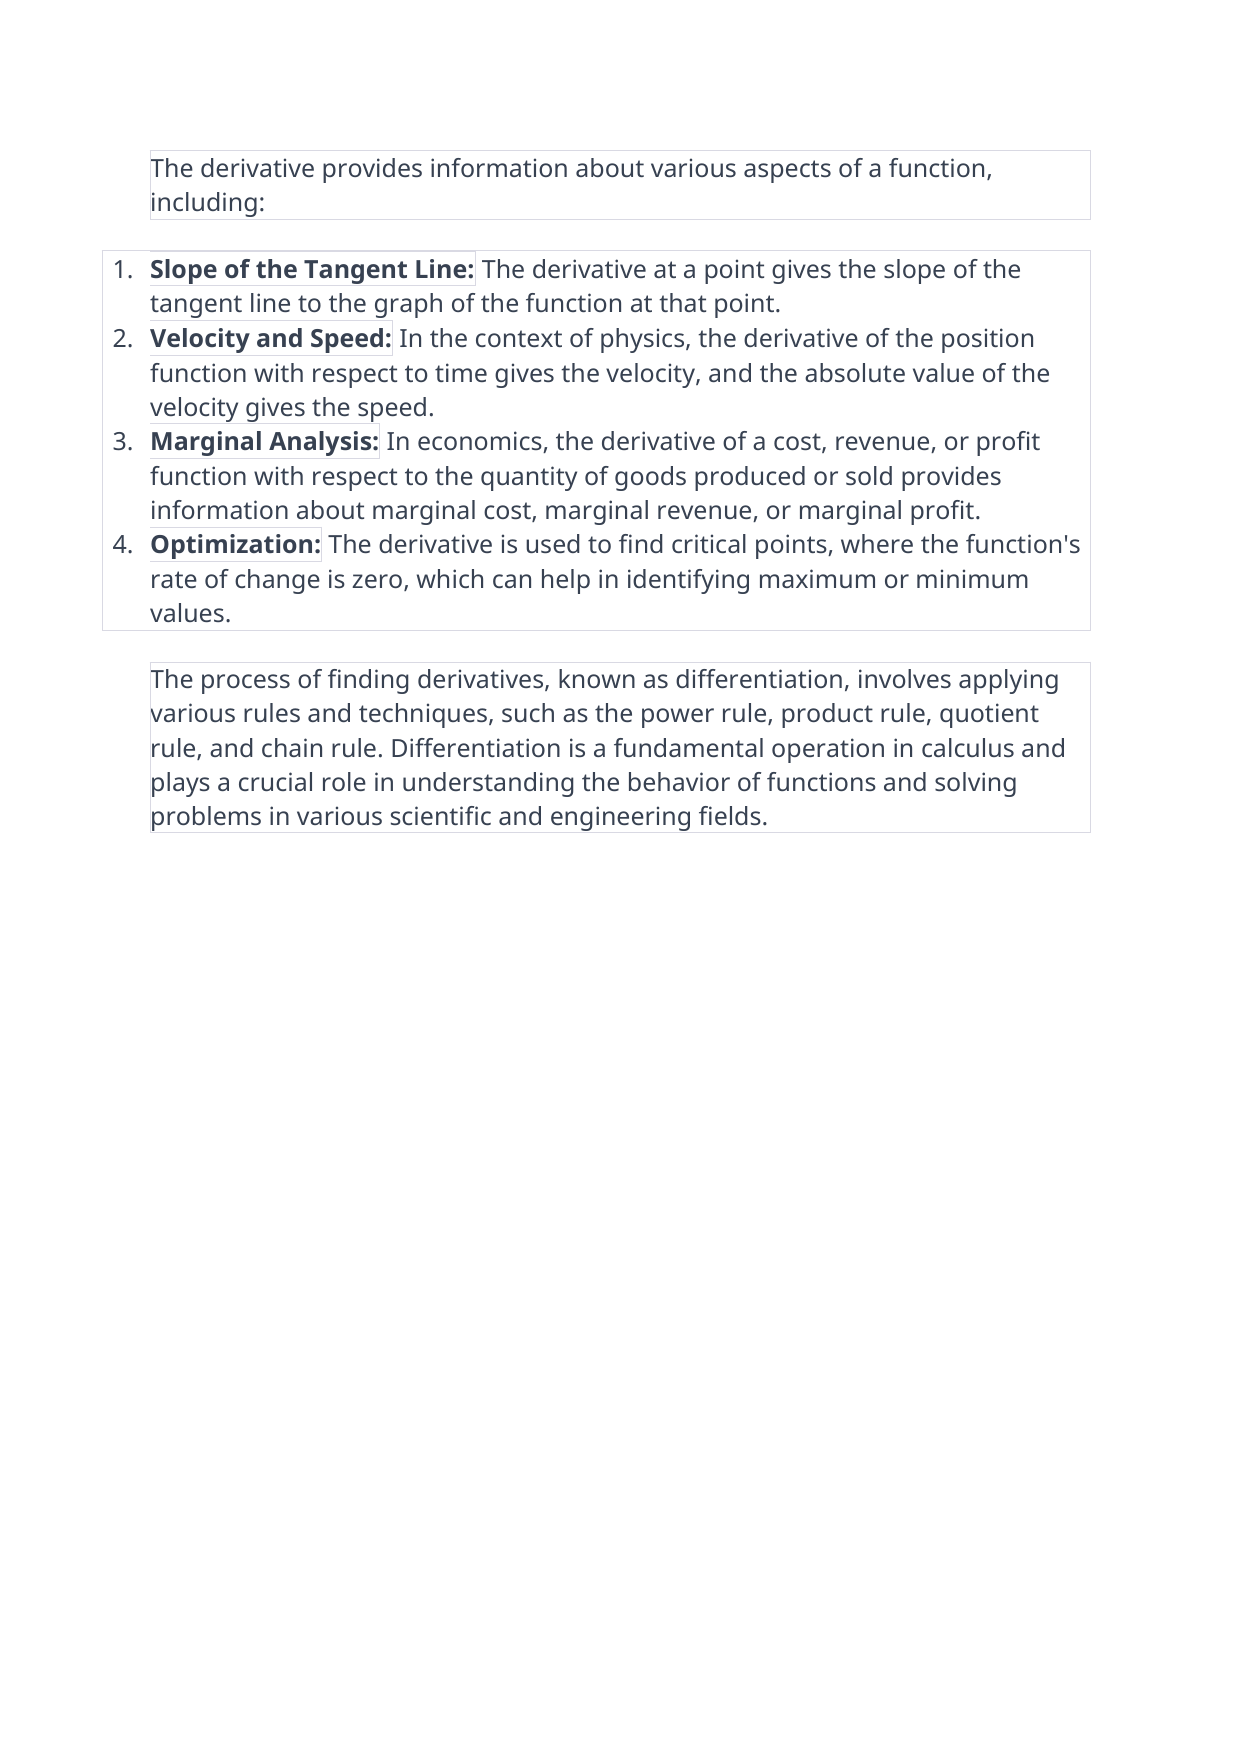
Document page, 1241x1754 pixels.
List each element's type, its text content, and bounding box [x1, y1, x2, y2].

text The process of finding derivatives, known as differentiation, involves applying various rules and techniques, such as the power rule, product rule, quotient rule, and chain rule. Differentiation is a fundamental operation in calculus and plays a crucial role in understanding the behavior of functions and solving problems in various scientific and engineering fields. [151, 663, 1090, 832]
list Optimization: The derivative is used to find critical points, where the function's rate of change is zero, which can help in identifying maximum or minimum values. [103, 526, 1090, 630]
text The derivative provides information about various aspects of a function, including: [151, 151, 1090, 219]
list Velocity and Speed: In the context of physics, the derivative of the position function with respect to time gives the velocity, and the absolute value of the velocity gives the speed. [103, 319, 1090, 423]
list Slope of the Tangent Line: The derivative at a point gives the slope of the tangent line to the graph of the function at that point. [103, 251, 1090, 319]
list Marginal Analysis: In economics, the derivative of a cost, revenue, or profit function with respect to the quantity of goods produced or sold provides information about marginal cost, marginal revenue, or marginal profit. [103, 423, 1090, 526]
